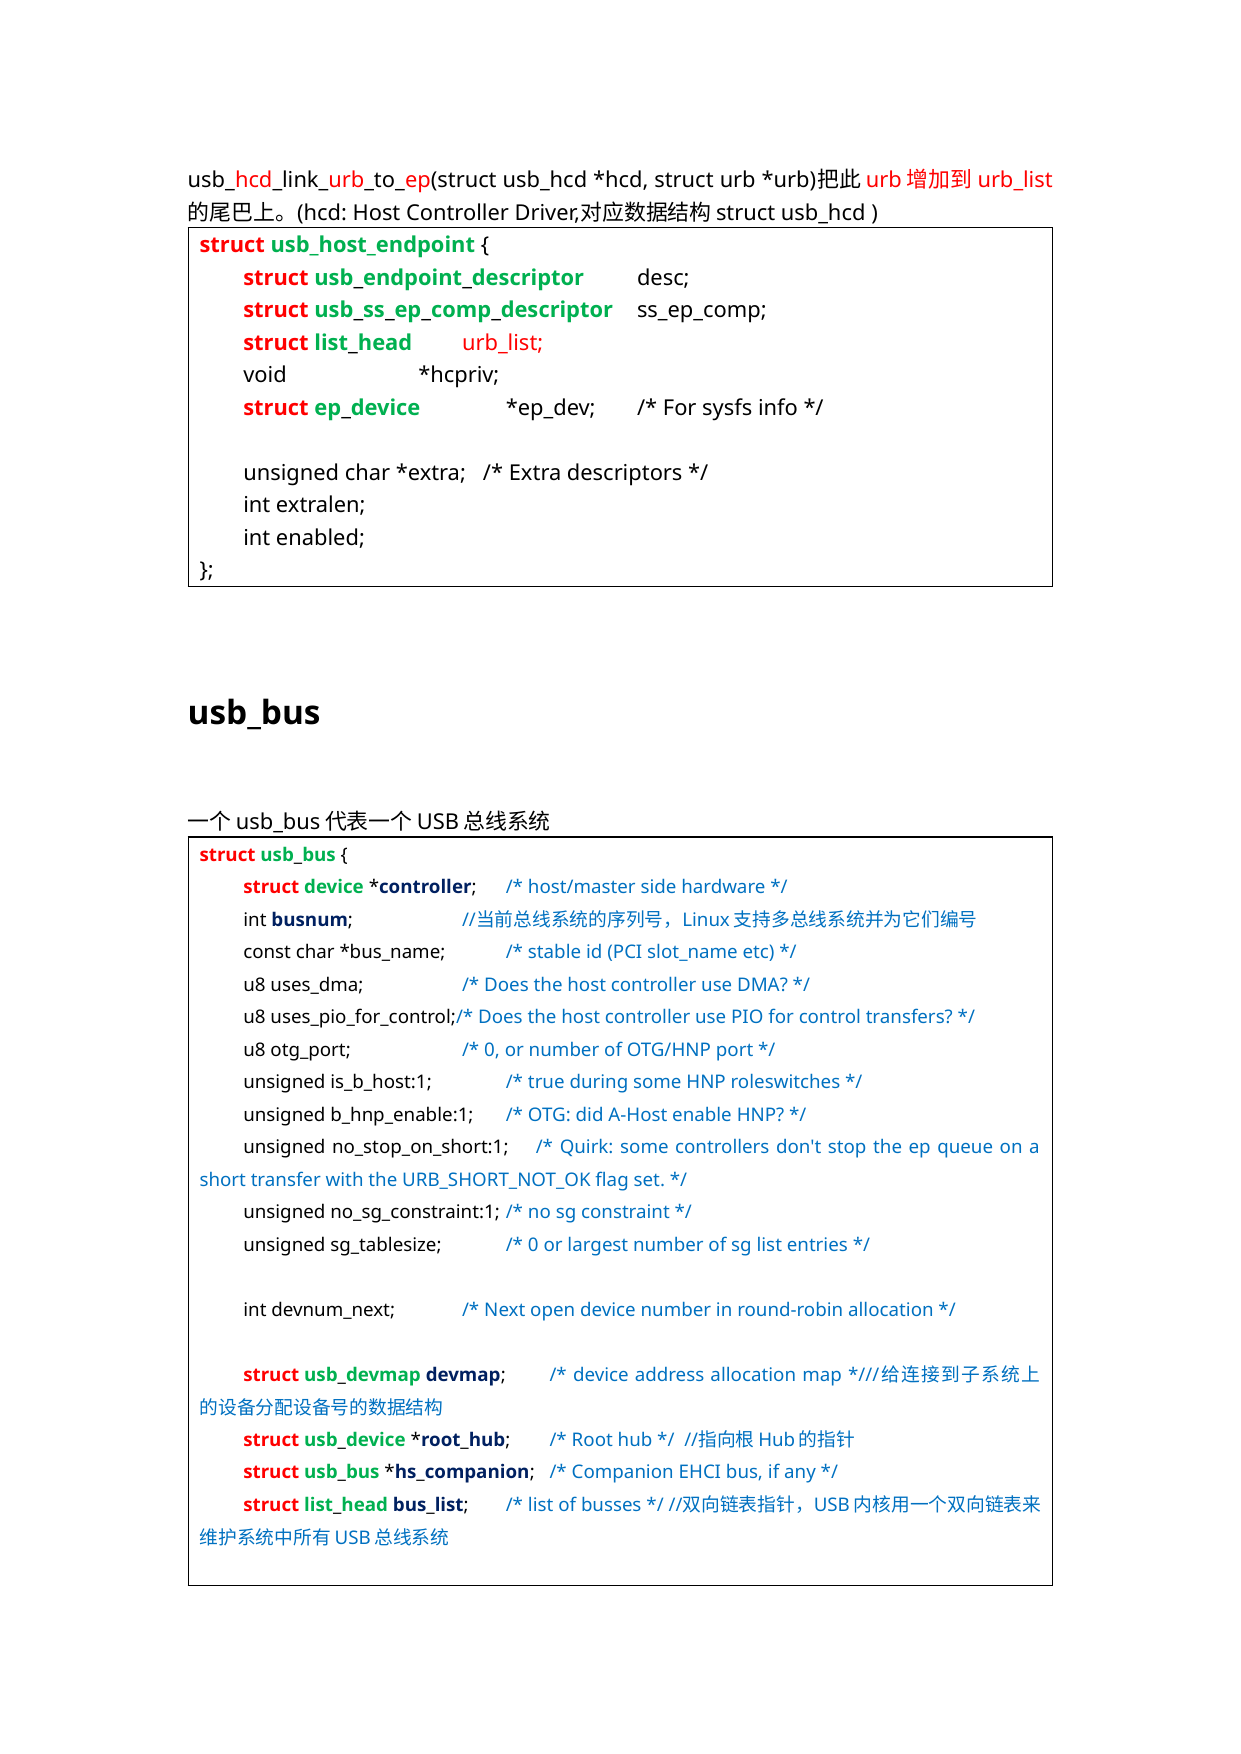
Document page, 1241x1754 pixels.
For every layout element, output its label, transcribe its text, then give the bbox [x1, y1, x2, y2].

text 一个usb_bus代表一个USB总线系统 [187, 804, 1053, 836]
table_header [189, 838, 1052, 1585]
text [187, 162, 1053, 227]
subtitle usb_bus [187, 679, 1053, 744]
table_header struct usb_host_endpoint { struct usb_endpoint_descriptor desc; struct usb_ss_ep_comp_descriptor ss_ep_comp; struct list_head urb_list; void *hcpriv; struct ep_device *ep_dev; /* For sysfs info */ unsigned char *extra; /* Extra descriptors */ int extralen; int enabled; }; [189, 228, 1052, 586]
